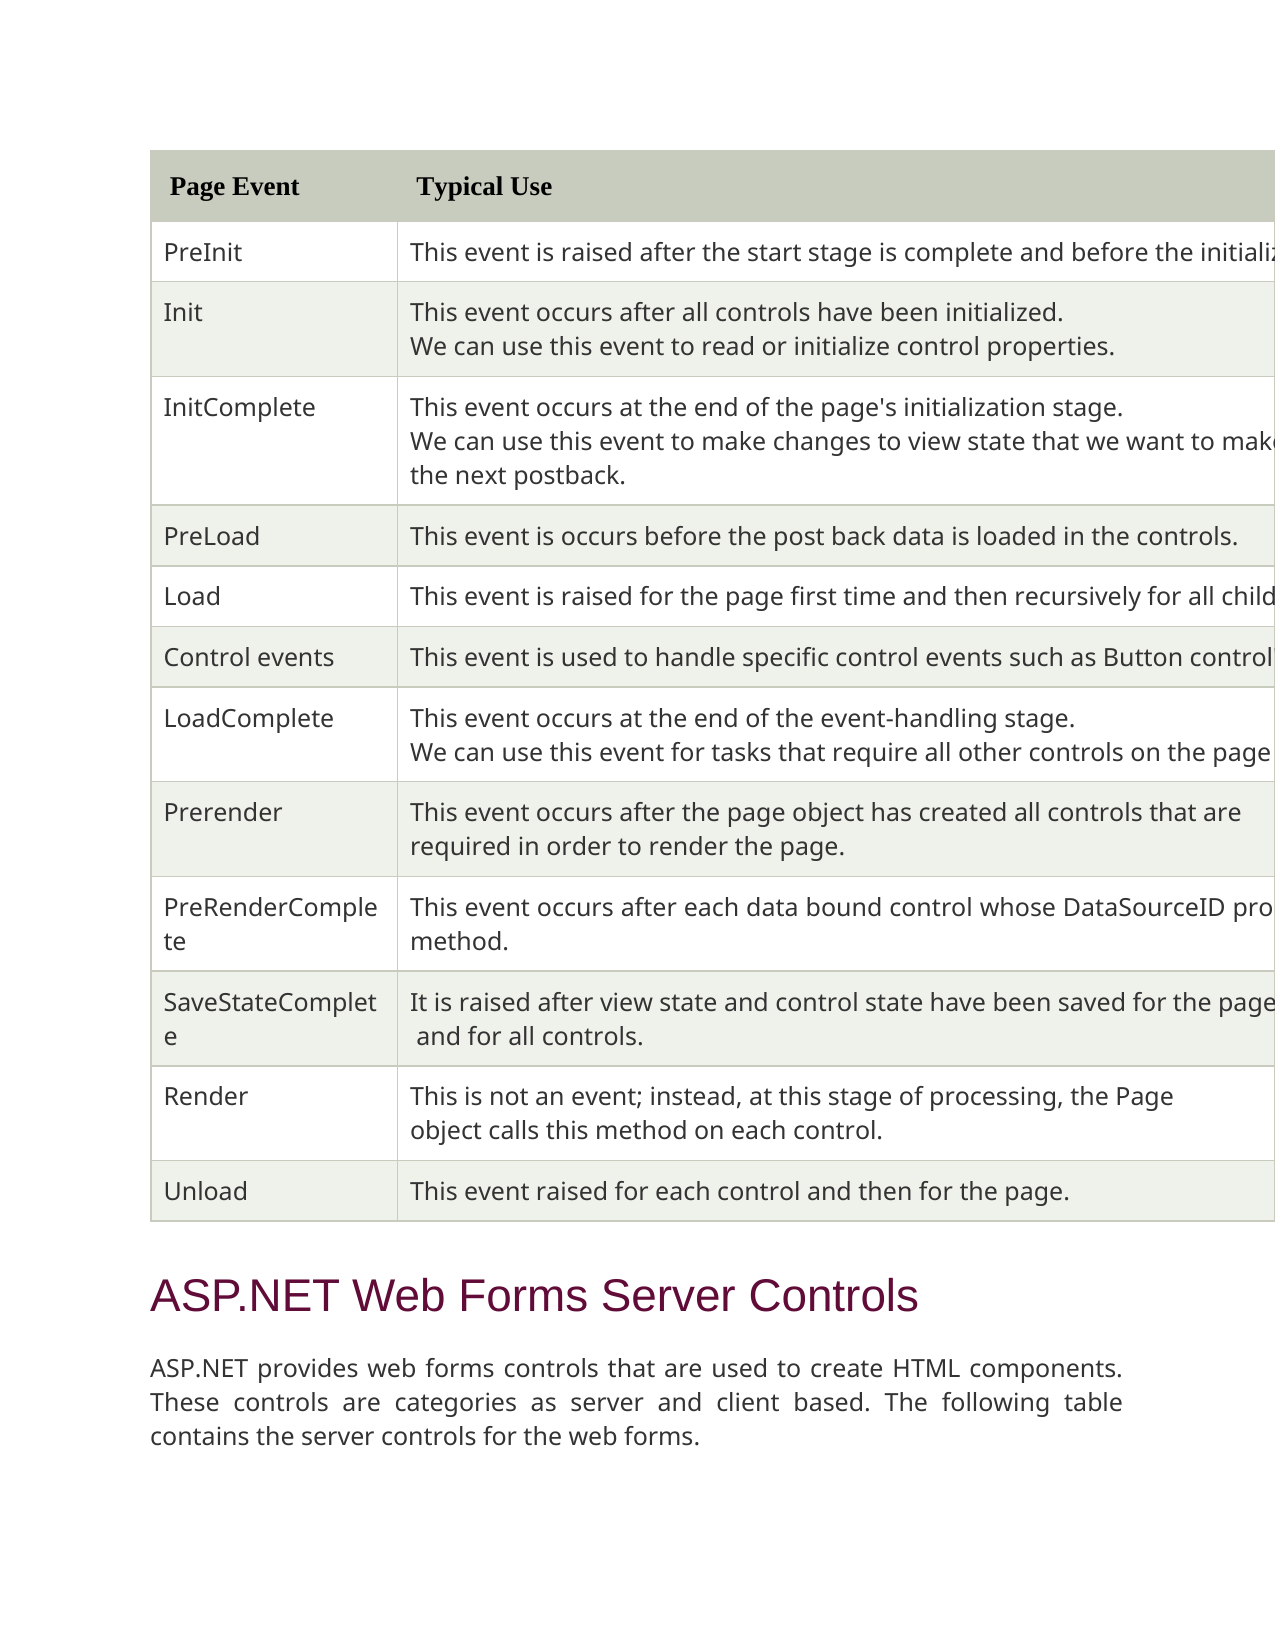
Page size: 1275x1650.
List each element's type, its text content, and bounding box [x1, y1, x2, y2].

table_cell This event is raised for the page first time and then recursively for all child controls. [398, 567, 1274, 626]
text ASP.NET Web Forms Server Controls [150, 1269, 1125, 1321]
table_cell This event occurs at the end of the event-handling stage. We can use this event for tasks that require all other controls on the page be loaded. [398, 688, 1274, 781]
table_cell This event occurs after the page object has created all controls that are required in order to render the page. [398, 782, 1274, 876]
table_header Typical Use [397, 152, 1274, 220]
table_cell Unload [152, 1161, 397, 1220]
table_cell This event occurs at the end of the page's initialization stage. We can use this event to make changes to view state that we want to make sure are persisted after the next postback. [398, 377, 1274, 504]
table_cell This event occurs after each data bound control whose DataSourceID property is set calls its DataBind method. [398, 877, 1274, 970]
table_cell Prerender [152, 782, 397, 876]
table_cell PreLoad [152, 506, 397, 565]
table_cell Control events [152, 627, 397, 686]
table_cell PreInit [152, 222, 397, 281]
text ASP.NET provides web forms controls that are used to create HTML components. These controls are categories as server and client based. The following table contains the server controls for the web forms. [150, 1351, 1125, 1453]
table_cell This event is raised after the start stage is complete and before the initialization stage. [398, 222, 1274, 281]
table_header Page Event [152, 152, 397, 220]
table_cell This event is occurs before the post back data is loaded in the controls. [398, 506, 1274, 565]
table_cell PreRenderComplete [152, 877, 397, 970]
table_cell Load [152, 567, 397, 626]
table_cell Render [152, 1067, 397, 1159]
table_cell This is not an event; instead, at this stage of processing, the Page object calls this method on each control. [398, 1067, 1274, 1159]
table_cell Init [152, 282, 397, 376]
table_cell InitComplete [152, 377, 397, 504]
table_cell SaveStateComplete [152, 972, 397, 1065]
table_cell This event raised for each control and then for the page. [398, 1161, 1274, 1220]
table_cell This event occurs after all controls have been initialized. We can use this event to read or initialize control properties. [398, 282, 1274, 376]
table_cell LoadComplete [152, 688, 397, 781]
table_cell This event is used to handle specific control events such as Button control' Click event. [398, 627, 1274, 686]
table_cell It is raised after view state and control state have been saved for the page and for all controls. [398, 972, 1274, 1065]
